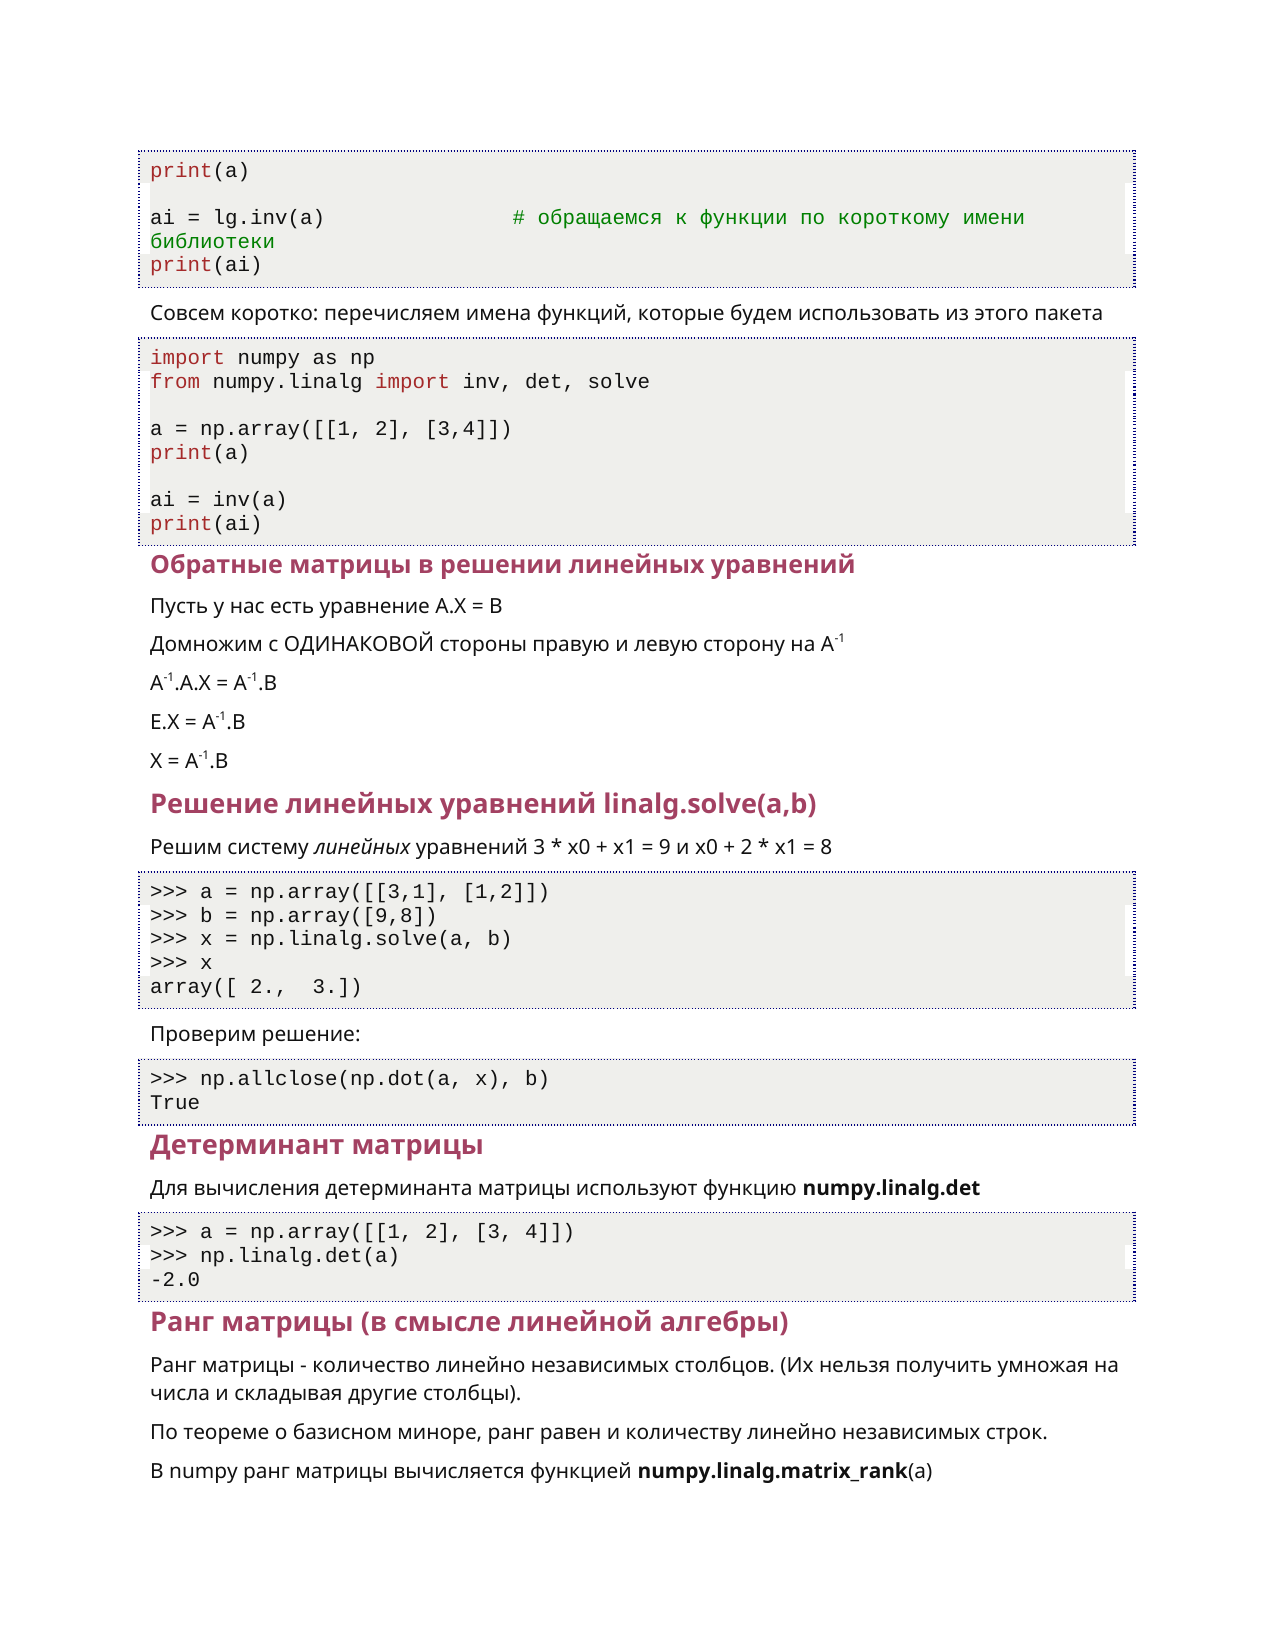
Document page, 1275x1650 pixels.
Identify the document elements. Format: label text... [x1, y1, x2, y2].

text Обратные матрицы в решении линейных уравнений [150, 546, 1125, 580]
text Домножим с ОДИНАКОВОЙ стороны правую и левую сторону на A-1 [150, 629, 1125, 658]
text Проверим решение: [150, 1019, 1125, 1048]
text Ранг матрицы - количество линейно независимых столбцов. (Их нельзя получить умножая на числа и складывая другие столбцы). [150, 1350, 1125, 1407]
text Пусть у нас есть уравнение A.X = B [150, 591, 1125, 619]
text В numpy ранг матрицы вычисляется функцией numpy.linalg.matrix_rank(a) [150, 1456, 1125, 1484]
text print(a) [150, 442, 1125, 465]
text print(a) [138, 150, 1136, 183]
text from numpy.linalg import inv, det, solve [150, 371, 1125, 394]
text Ранг матрицы (в смысле линейной алгебры) [150, 1302, 1125, 1339]
text ai = inv(a) [150, 489, 1125, 503]
text >>> a = np.array([[1, 2], [3, 4]]) [138, 1212, 1136, 1245]
text A-1.A.X = A-1.B [150, 668, 1125, 697]
text >>> a = np.array([[3,1], [1,2]]) [138, 871, 1136, 905]
text >>> b = np.array([9,8]) [150, 905, 1125, 928]
text a = np.array([[1, 2], [3,4]]) [150, 418, 1125, 442]
text По теореме о базисном миноре, ранг равен и количеству линейно независимых строк. [150, 1417, 1125, 1445]
text >>> np.linalg.det(a) [150, 1245, 1125, 1259]
text X = A-1.B [150, 746, 1125, 774]
text import numpy as np [138, 337, 1136, 371]
text True [138, 1082, 1136, 1126]
text >>> np.allclose(np.dot(a, x), b) [138, 1058, 1136, 1082]
text ai = lg.inv(a) # обращаемся к функции по короткому имени библиотеки [150, 207, 1125, 244]
text Для вычисления детерминанта матрицы используют функцию numpy.linalg.det [150, 1173, 1125, 1201]
text print(ai) [138, 244, 1136, 288]
text array([ 2., 3.]) [138, 966, 1136, 1009]
text -2.0 [138, 1259, 1136, 1302]
text E.X = A-1.B [150, 707, 1125, 736]
text Детерминант матрицы [150, 1126, 1125, 1162]
text >>> x [150, 952, 1125, 966]
text >>> x = np.linalg.solve(a, b) [150, 928, 1125, 952]
text Совсем коротко: перечисляем имена функций, которые будем использовать из этого пакета [150, 298, 1125, 327]
text Решение линейных уравнений linalg.solve(a,b) [150, 785, 1125, 822]
text print(ai) [138, 503, 1136, 546]
text Решим систему линейных уравнений 3 * x0 + x1 = 9 и x0 + 2 * x1 = 8 [150, 832, 1125, 861]
